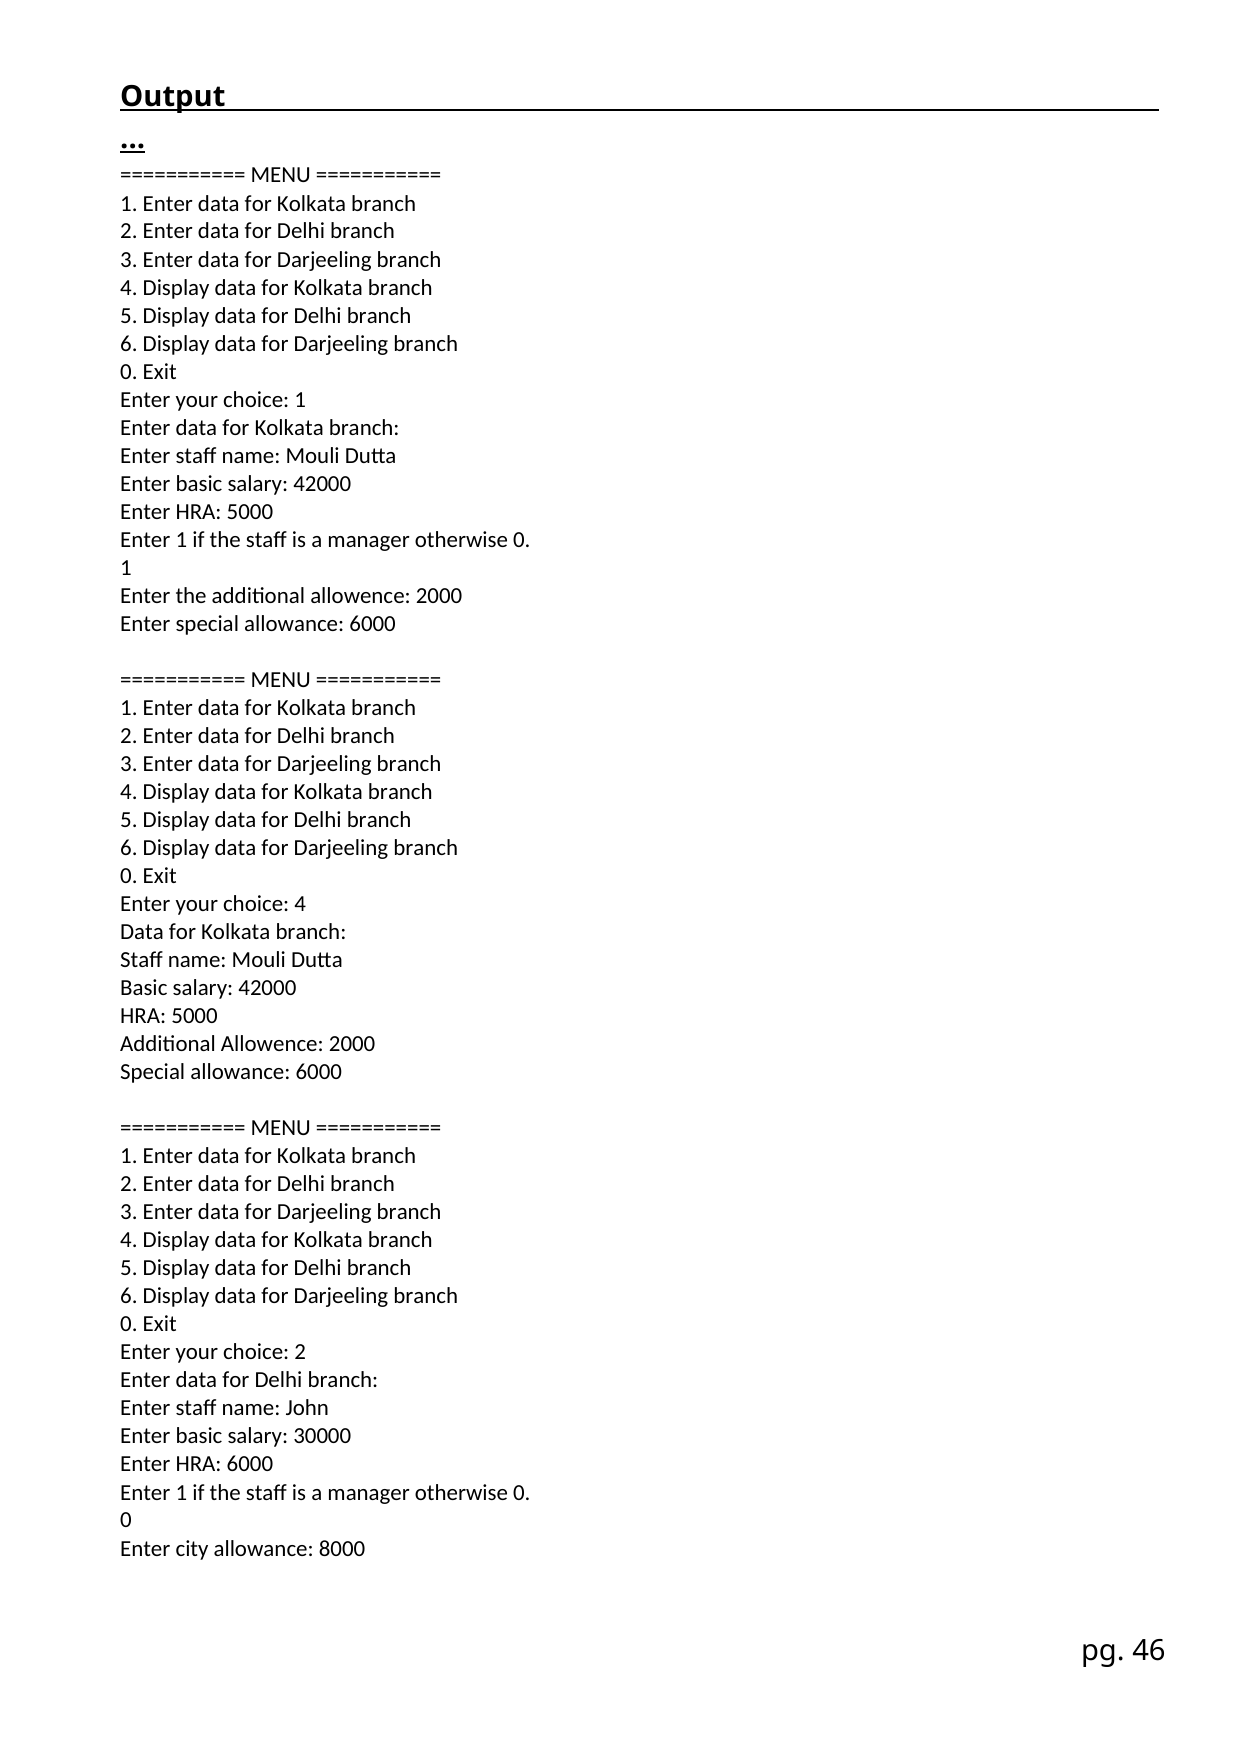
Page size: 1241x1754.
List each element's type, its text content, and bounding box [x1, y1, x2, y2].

text 6. Display data for Darjeeling branch [120, 1281, 1165, 1309]
text Enter your choice: 4 [120, 889, 1165, 917]
text Enter your choice: 2 [120, 1337, 1165, 1366]
text 0. Exit [120, 1309, 1165, 1337]
text HRA: 5000 [120, 1001, 1165, 1029]
text Enter special allowance: 6000 [120, 609, 1165, 637]
text 5. Display data for Delhi branch [120, 301, 1165, 329]
text =========== MENU =========== [120, 161, 1165, 189]
text Enter basic salary: 30000 [120, 1422, 1165, 1449]
text Staff name: Mouli Dutta [120, 945, 1165, 973]
text 4. Display data for Kolkata branch [120, 777, 1165, 805]
text Enter HRA: 6000 [120, 1449, 1165, 1478]
text 0. Exit [120, 357, 1165, 385]
text 3. Enter data for Darjeeling branch [120, 1197, 1165, 1225]
text 3. Enter data for Darjeeling branch [120, 749, 1165, 777]
text Enter HRA: 5000 [120, 497, 1165, 525]
text 0 [120, 1506, 1165, 1534]
text 1. Enter data for Kolkata branch [120, 1141, 1165, 1169]
text 5. Display data for Delhi branch [120, 805, 1165, 833]
text Enter 1 if the staff is a manager otherwise 0. [120, 1478, 1165, 1506]
text Basic salary: 42000 [120, 973, 1165, 1001]
text 2. Enter data for Delhi branch [120, 721, 1165, 749]
text 1. Enter data for Kolkata branch [120, 189, 1165, 217]
text Enter data for Delhi branch: [120, 1366, 1165, 1393]
text Additional Allowence: 2000 [120, 1029, 1165, 1057]
text Enter the additional allowence: 2000 [120, 581, 1165, 609]
text Data for Kolkata branch: [120, 917, 1165, 945]
text 6. Display data for Darjeeling branch [120, 833, 1165, 861]
text 4. Display data for Kolkata branch [120, 273, 1165, 301]
text Enter data for Kolkata branch: [120, 413, 1165, 441]
text 1. Enter data for Kolkata branch [120, 693, 1165, 721]
text 2. Enter data for Delhi branch [120, 217, 1165, 245]
text =========== MENU =========== [120, 665, 1165, 693]
text Enter 1 if the staff is a manager otherwise 0. [120, 525, 1165, 553]
text 4. Display data for Kolkata branch [120, 1225, 1165, 1253]
text 3. Enter data for Darjeeling branch [120, 245, 1165, 273]
text 0. Exit [120, 861, 1165, 889]
text 6. Display data for Darjeeling branch [120, 329, 1165, 357]
text Enter staff name: Mouli Dutta [120, 441, 1165, 469]
text 5. Display data for Delhi branch [120, 1253, 1165, 1281]
text 1 [120, 553, 1165, 581]
text Enter basic salary: 42000 [120, 469, 1165, 497]
text 2. Enter data for Delhi branch [120, 1169, 1165, 1197]
text Enter your choice: 1 [120, 385, 1165, 413]
text =========== MENU =========== [120, 1113, 1165, 1141]
text Enter staff name: John [120, 1393, 1165, 1422]
text Special allowance: 6000 [120, 1057, 1165, 1085]
subtitle Output ... [120, 75, 1165, 157]
text Enter city allowance: 8000 [120, 1534, 1165, 1562]
